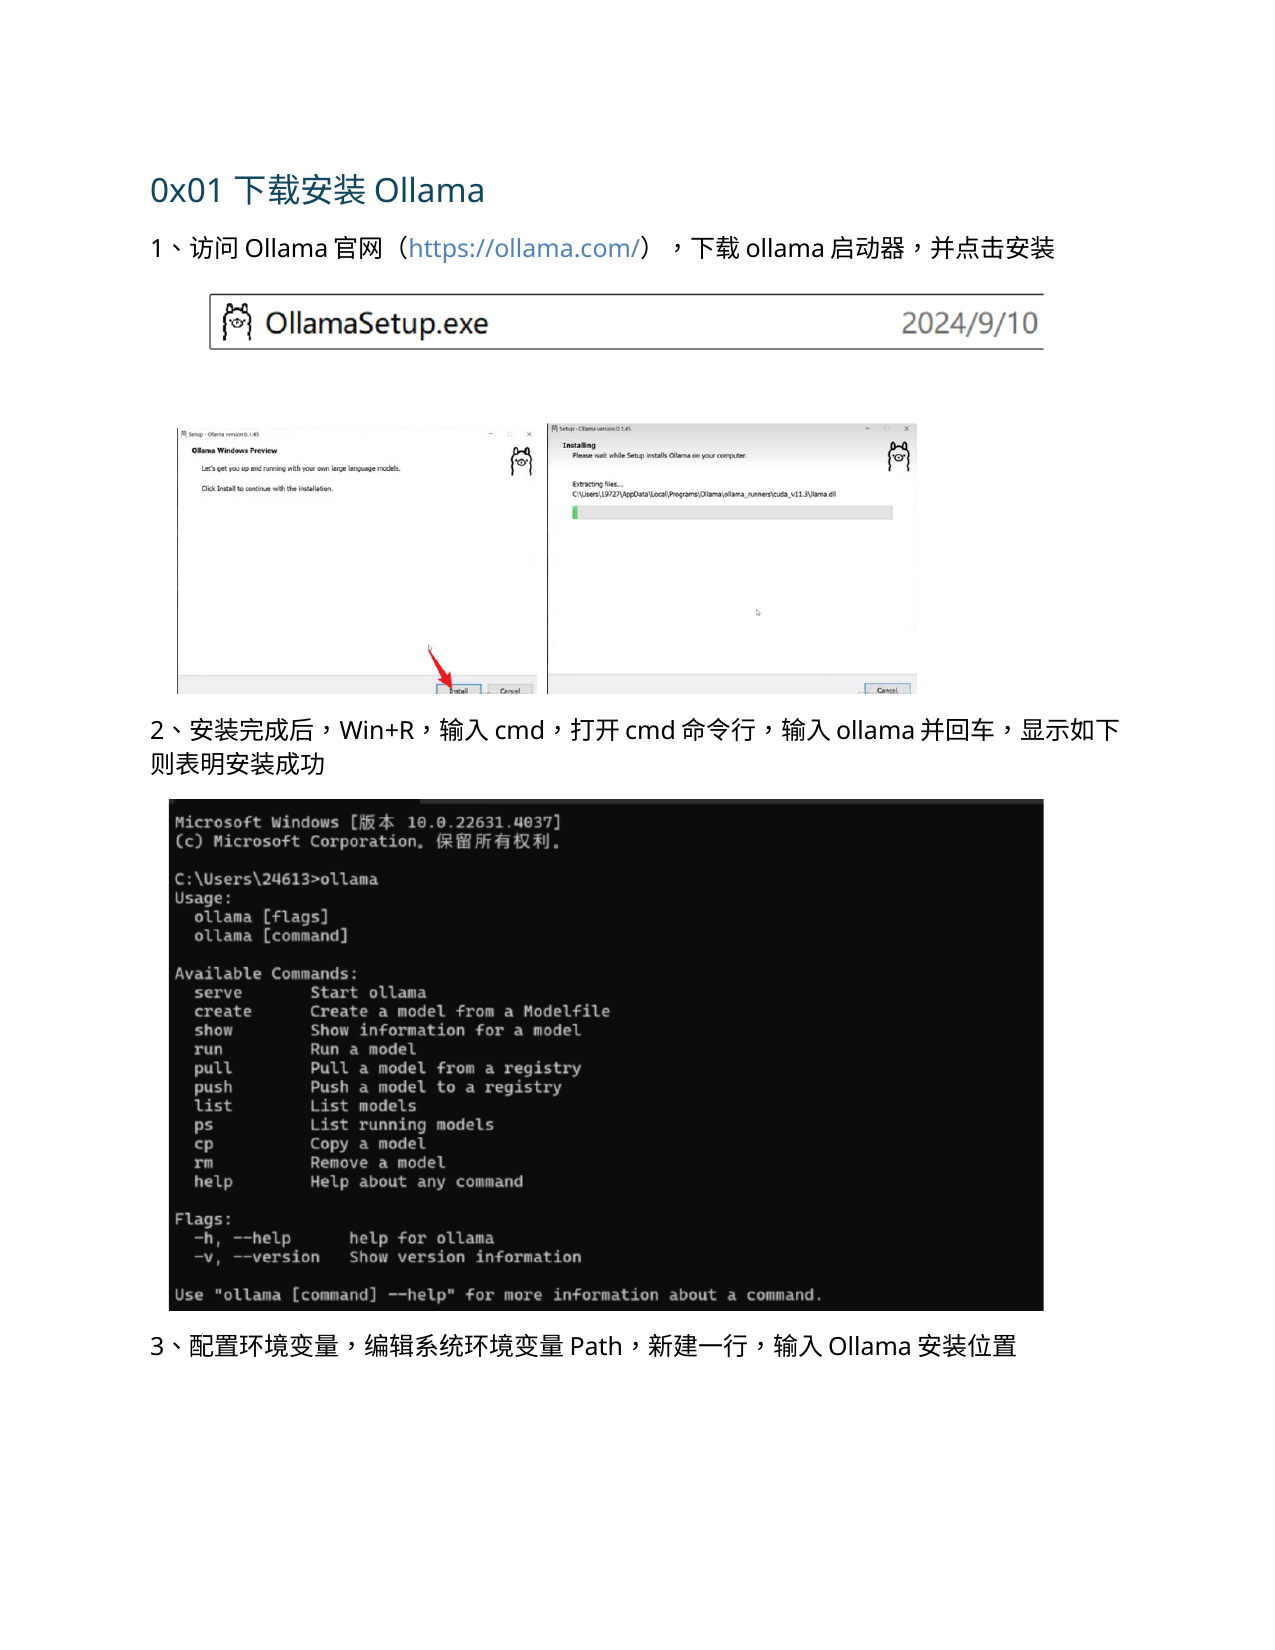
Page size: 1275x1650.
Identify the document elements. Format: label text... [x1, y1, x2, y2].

picture [168, 283, 1044, 694]
text 1、访问Ollama官网（https://ollama.com/），下载ollama启动器，并点击安装 [150, 231, 1125, 265]
text 2、安装完成后，Win+R，输入cmd，打开cmd命令行，输入ollama并回车，显示如下则表明安装成功 [150, 713, 1125, 781]
text 3、配置环境变量，编辑系统环境变量Path，新建一行，输入Ollama安装位置 [150, 1329, 1125, 1363]
subtitle 0x01 下载安装Ollama [150, 167, 1125, 212]
picture [168, 799, 1044, 1311]
